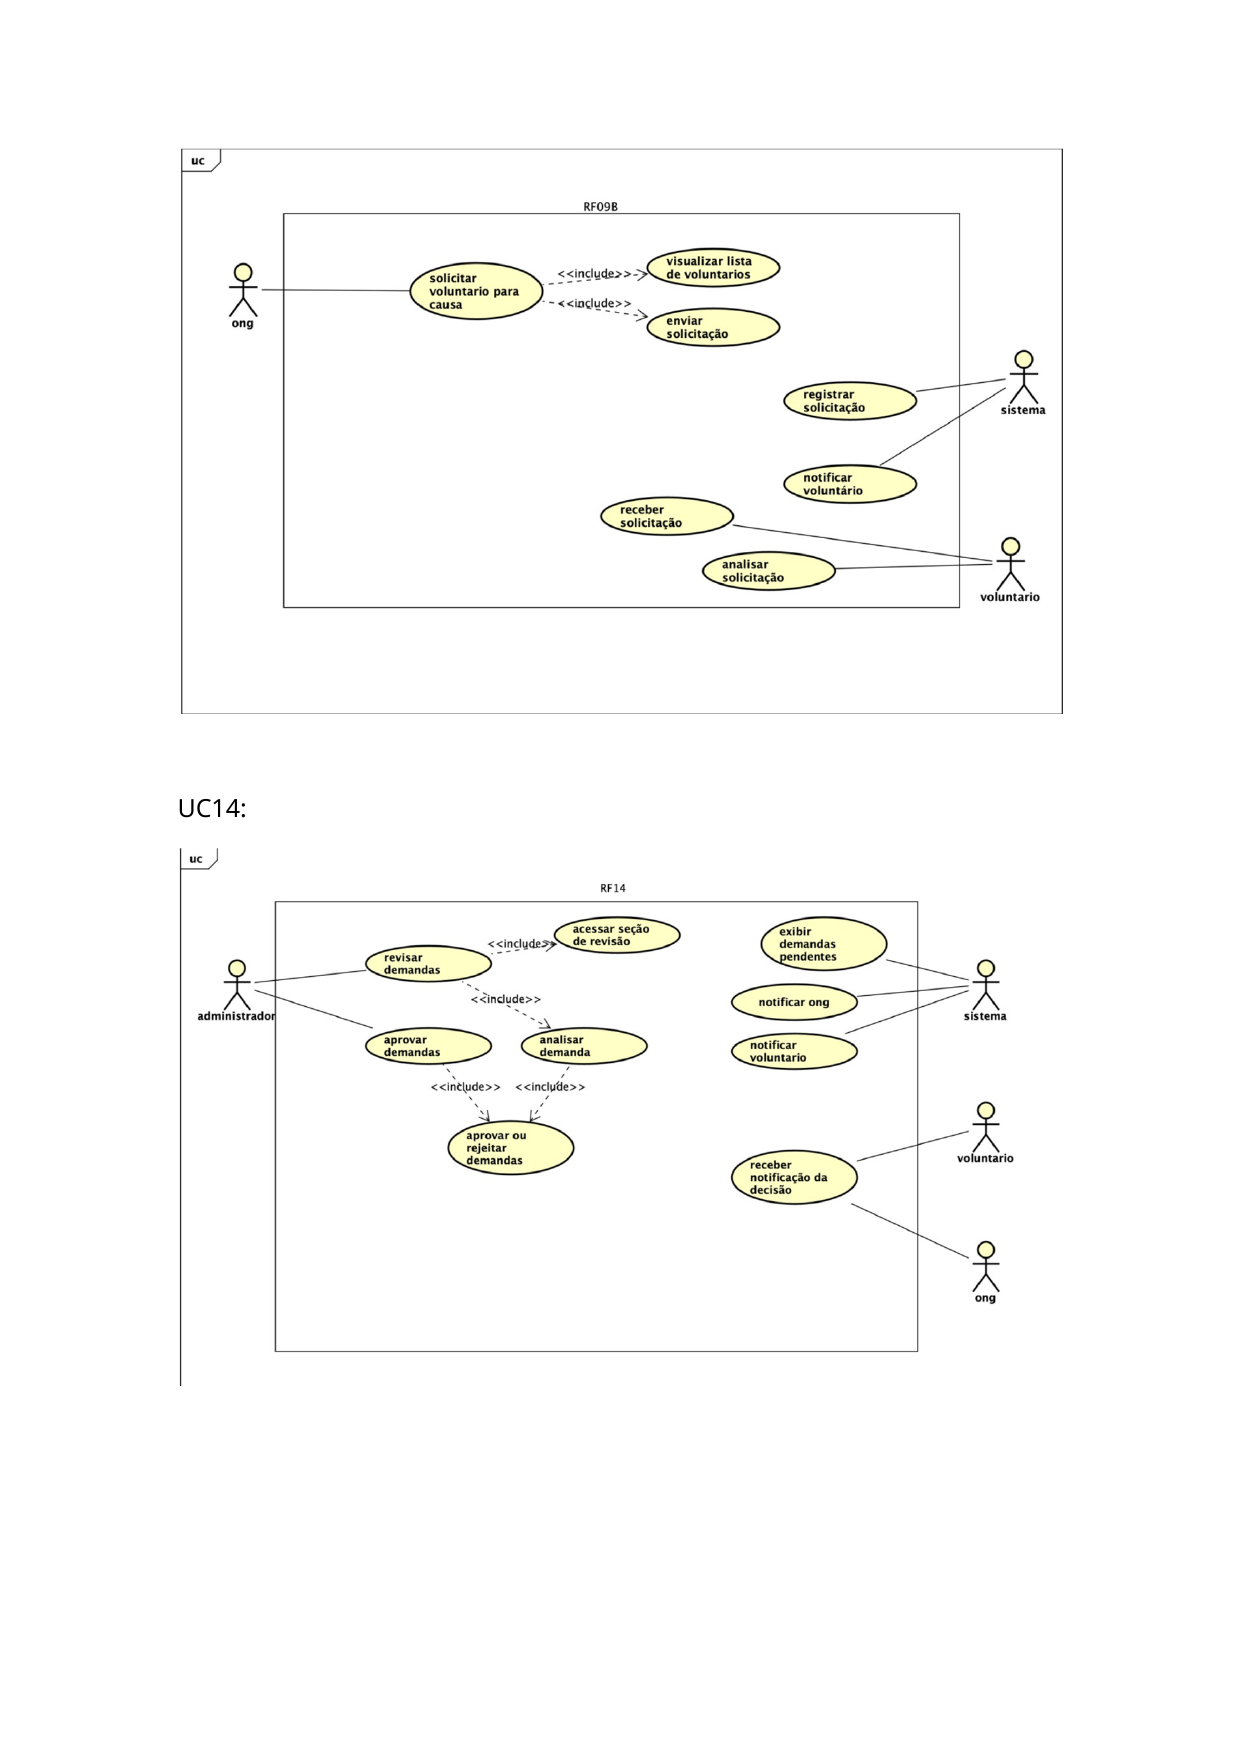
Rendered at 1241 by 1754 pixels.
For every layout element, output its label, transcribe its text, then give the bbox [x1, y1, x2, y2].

picture [177, 846, 1063, 1386]
text UC14: [177, 790, 1063, 824]
picture [177, 147, 1063, 714]
